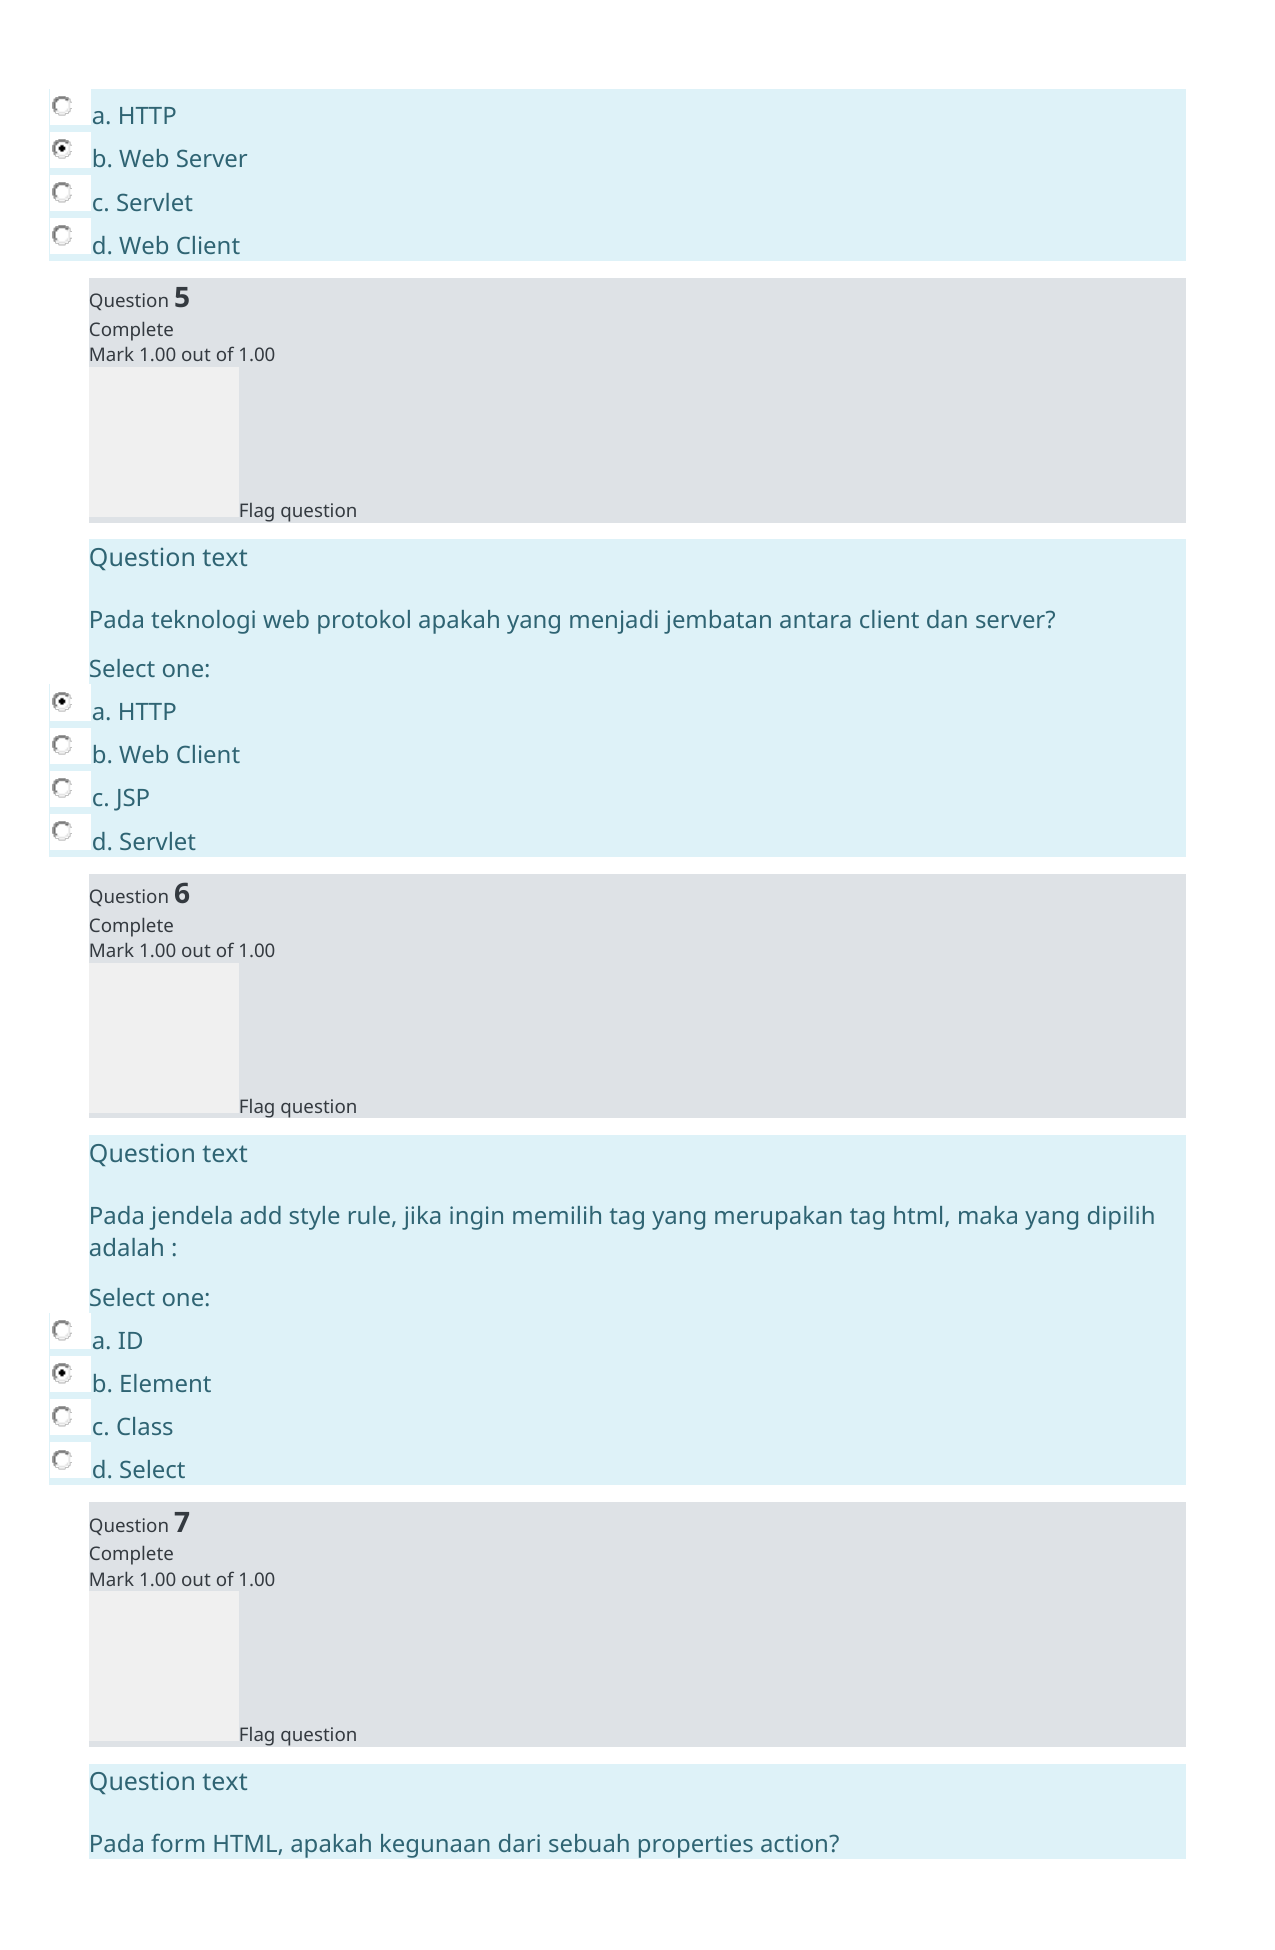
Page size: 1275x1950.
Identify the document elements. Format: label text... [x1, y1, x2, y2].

text a. HTTP [49, 684, 1186, 728]
text Mark 1.00 out of 1.00 [89, 342, 1186, 367]
text Flag question [89, 963, 1186, 1118]
text Select one: [89, 1280, 1186, 1313]
text Question text [89, 539, 1186, 573]
text Flag question [89, 1591, 1186, 1747]
text c. Servlet [49, 175, 1186, 218]
text Question 5 [89, 278, 1186, 316]
text Complete [89, 1540, 1186, 1566]
text d. Web Client [49, 218, 1186, 261]
text Question text [89, 1135, 1186, 1169]
text Pada teknologi web protokol apakah yang menjadi jembatan antara client dan server? [89, 603, 1186, 635]
text Question 6 [89, 874, 1186, 912]
text a. HTTP [49, 89, 1186, 132]
text Mark 1.00 out of 1.00 [89, 1566, 1186, 1591]
text Pada form HTML, apakah kegunaan dari sebuah properties action? [89, 1827, 1186, 1859]
text c. JSP [49, 771, 1186, 814]
text Question text [89, 1764, 1186, 1798]
text b. Element [49, 1356, 1186, 1399]
text Flag question [89, 367, 1186, 523]
text Question 7 [89, 1502, 1186, 1540]
text b. Web Client [49, 728, 1186, 771]
text Complete [89, 912, 1186, 937]
text a. ID [49, 1313, 1186, 1356]
text Select one: [89, 652, 1186, 684]
text Complete [89, 316, 1186, 342]
text d. Servlet [49, 814, 1186, 857]
text d. Select [49, 1442, 1186, 1485]
text c. Class [49, 1399, 1186, 1442]
text Pada jendela add style rule, jika ingin memilih tag yang merupakan tag html, maka yang dipilih adalah : [89, 1198, 1186, 1264]
text Mark 1.00 out of 1.00 [89, 937, 1186, 963]
text b. Web Server [49, 132, 1186, 175]
